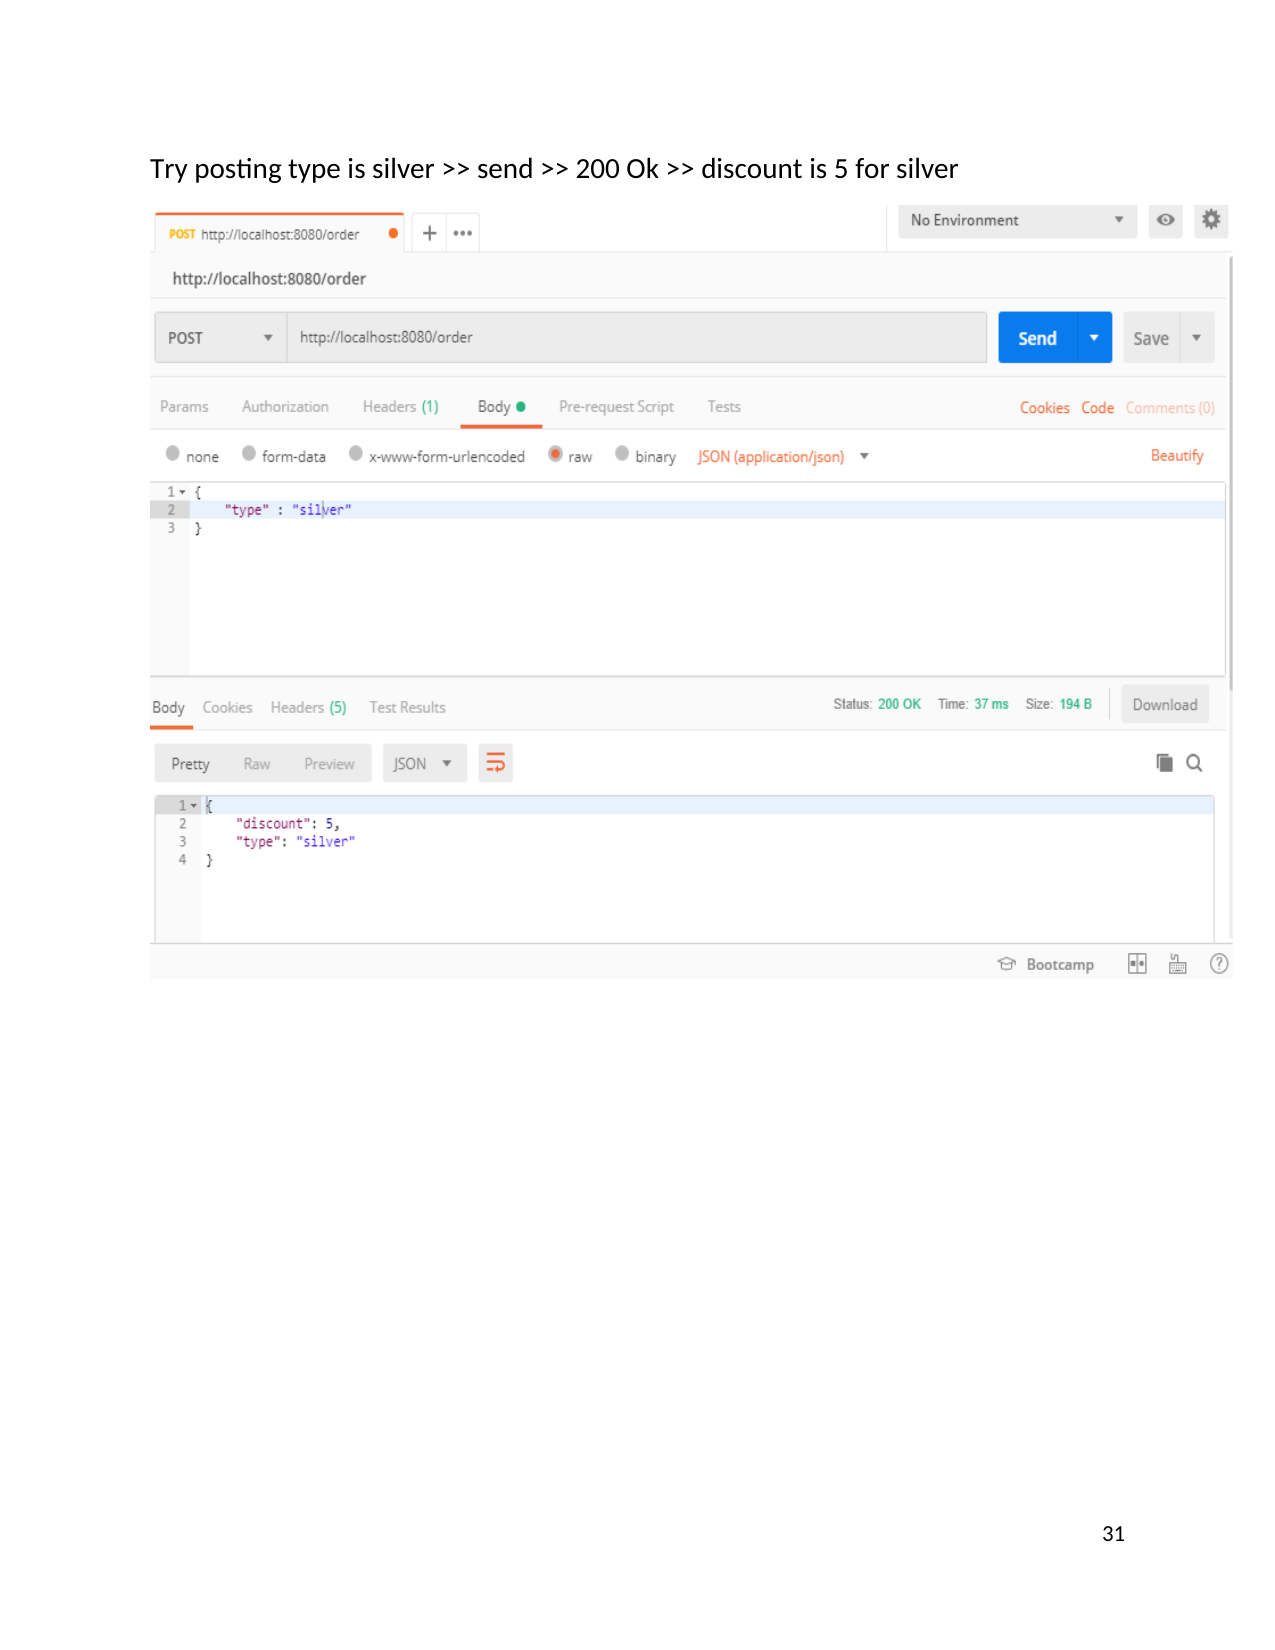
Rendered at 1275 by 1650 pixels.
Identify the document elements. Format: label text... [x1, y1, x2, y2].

text Try posting type is silver >> send >> 200 Ok >> discount is 5 for silver [150, 150, 1125, 186]
picture [150, 205, 1233, 979]
